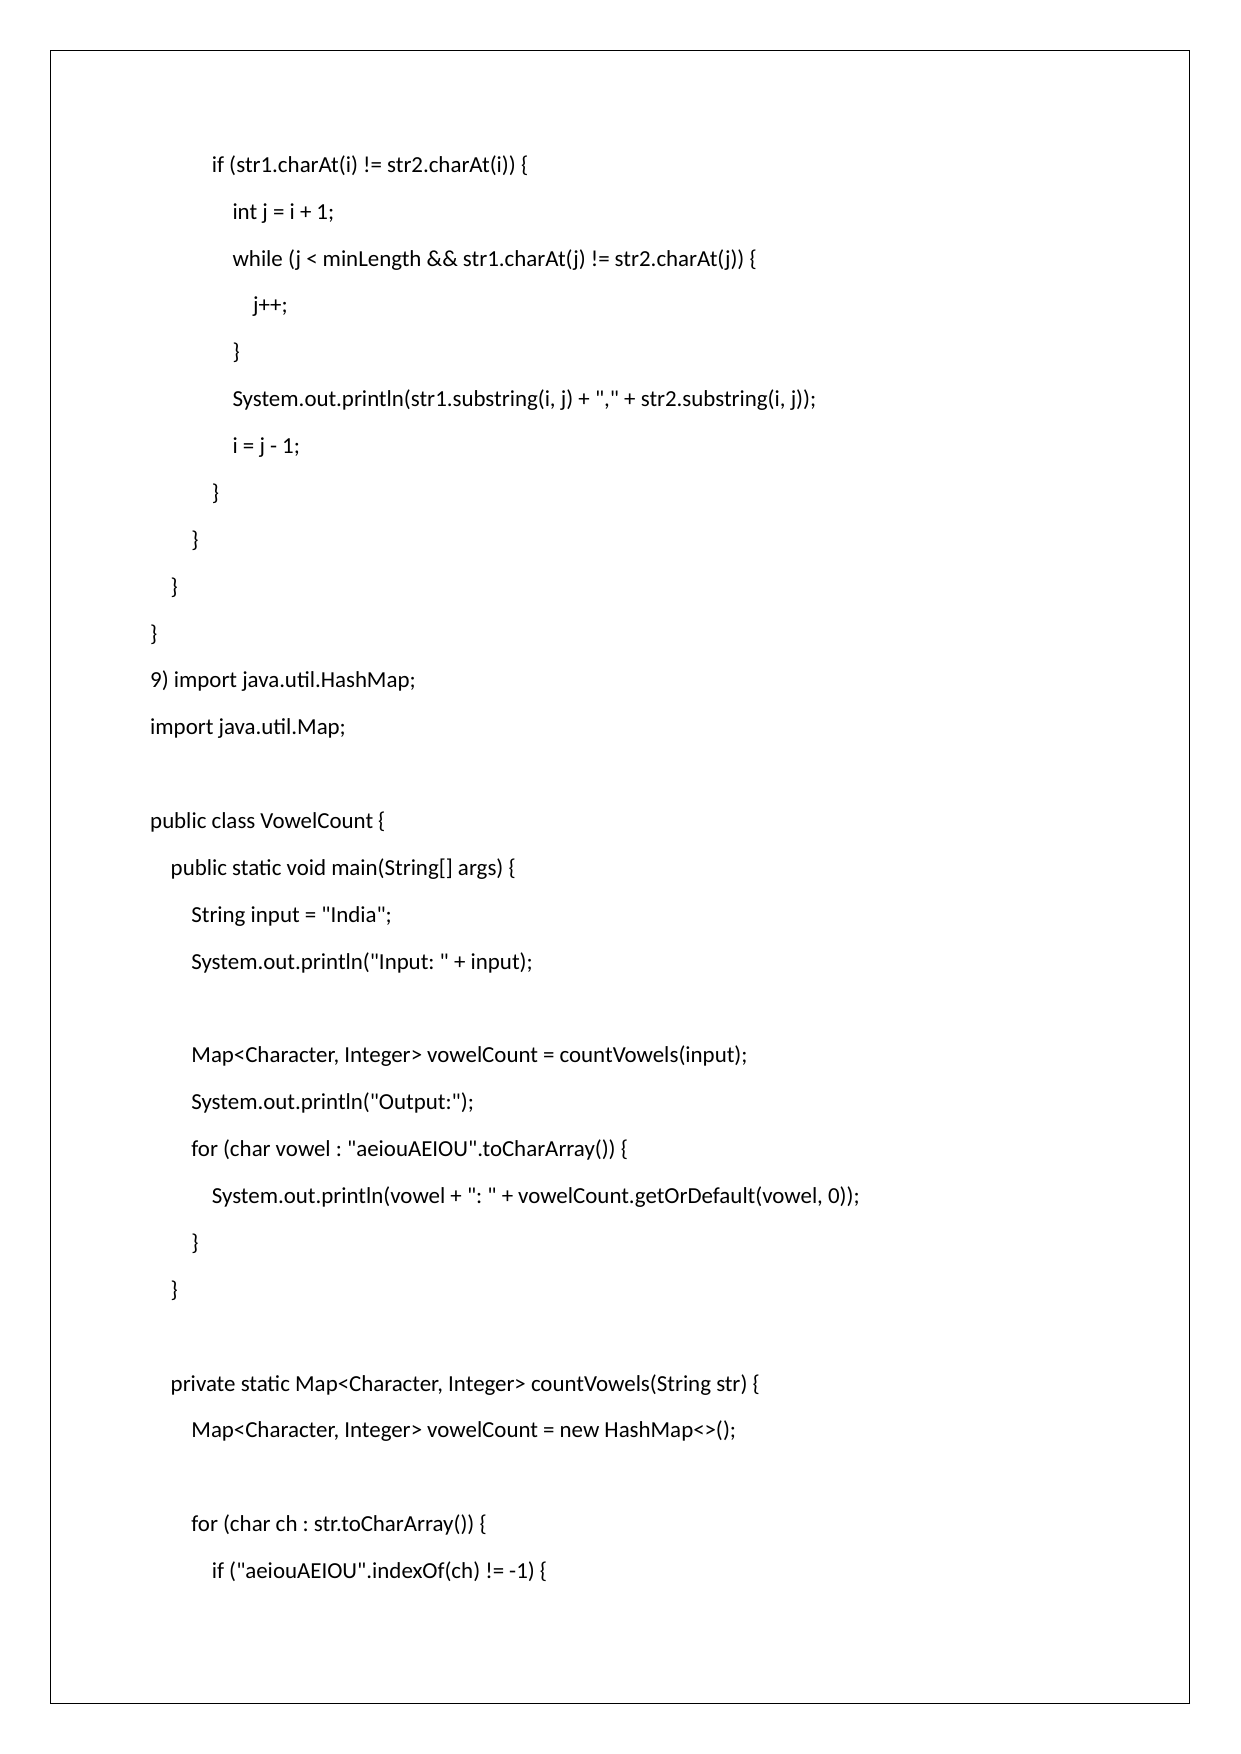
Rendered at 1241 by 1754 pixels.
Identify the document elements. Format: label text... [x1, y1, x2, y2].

text } [150, 1228, 1090, 1256]
text 9) import java.util.HashMap; [150, 666, 1090, 694]
text String input = "India"; [150, 900, 1090, 928]
text public static void main(String[] args) { [150, 853, 1090, 881]
text } [150, 525, 1090, 553]
text } [150, 337, 1090, 366]
text } [150, 1275, 1090, 1303]
text System.out.println("Output:"); [150, 1087, 1090, 1116]
text if (str1.charAt(i) != str2.charAt(i)) { [150, 150, 1090, 178]
text if ("aeiouAEIOU".indexOf(ch) != -1) { [150, 1556, 1090, 1584]
text private static Map<Character, Integer> countVowels(String str) { [150, 1369, 1090, 1397]
text for (char vowel : "aeiouAEIOU".toCharArray()) { [150, 1134, 1090, 1162]
text Map<Character, Integer> vowelCount = countVowels(input); [150, 1041, 1090, 1069]
text while (j < minLength && str1.charAt(j) != str2.charAt(j)) { [150, 244, 1090, 272]
text System.out.println(vowel + ": " + vowelCount.getOrDefault(vowel, 0)); [150, 1181, 1090, 1209]
text public class VowelCount { [150, 806, 1090, 834]
text import java.util.Map; [150, 712, 1090, 741]
text } [150, 619, 1090, 647]
text i = j - 1; [150, 431, 1090, 459]
text System.out.println("Input: " + input); [150, 947, 1090, 975]
text System.out.println(str1.substring(i, j) + "," + str2.substring(i, j)); [150, 384, 1090, 412]
text } [150, 478, 1090, 506]
text j++; [150, 291, 1090, 319]
text Map<Character, Integer> vowelCount = new HashMap<>(); [150, 1416, 1090, 1444]
text } [150, 572, 1090, 600]
text int j = i + 1; [150, 197, 1090, 225]
text for (char ch : str.toCharArray()) { [150, 1509, 1090, 1537]
